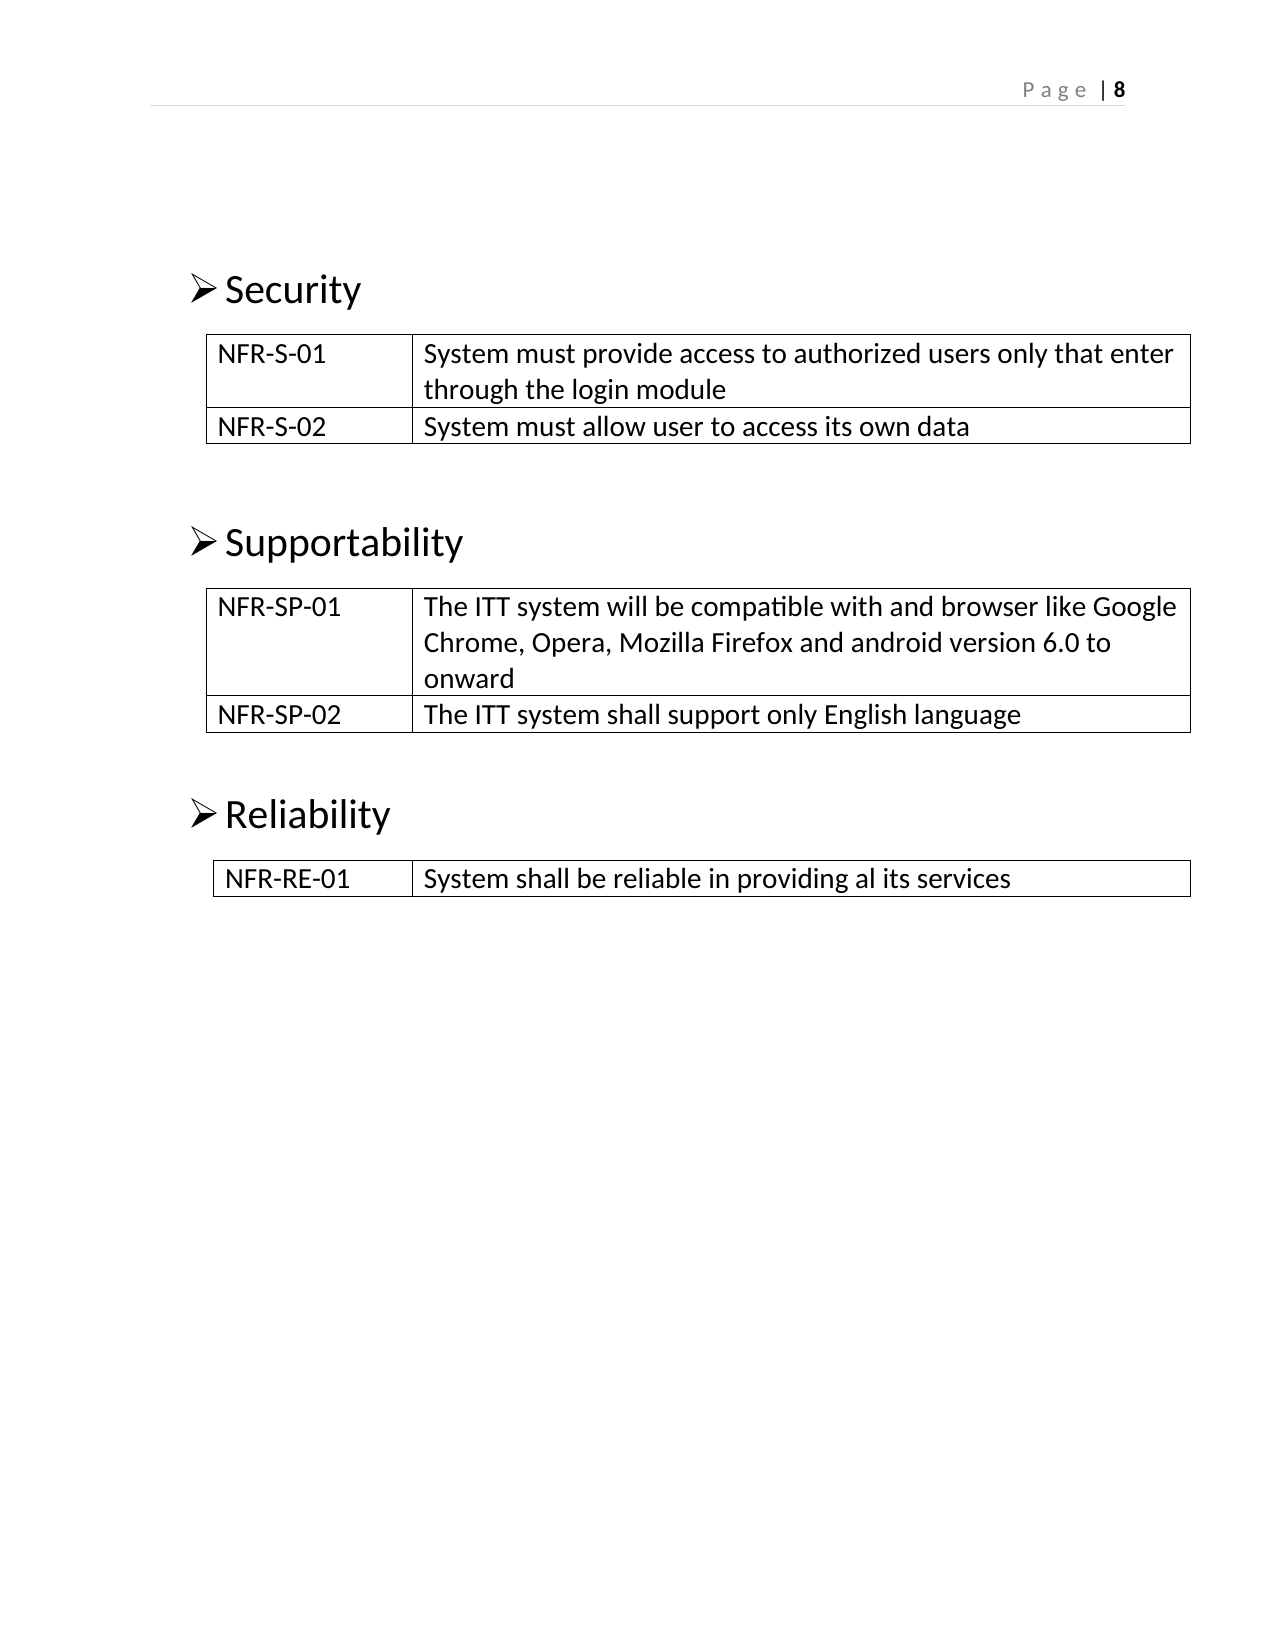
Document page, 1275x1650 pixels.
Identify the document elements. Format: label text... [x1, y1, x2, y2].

table_header The ITT system will be compatible with and browser like Google Chrome, Opera, Mozilla Firefox and android version 6.0 to onward [413, 589, 1190, 695]
table_cell The ITT system shall support only English language [413, 696, 1190, 732]
table_cell NFR-S-02 [207, 408, 412, 443]
table_header System must provide access to authorized users only that enter through the login module [413, 335, 1190, 407]
table_cell NFR-SP-02 [207, 696, 412, 732]
list Supportability [187, 516, 1125, 567]
table_header NFR-SP-01 [207, 589, 412, 695]
table_header NFR-S-01 [207, 335, 412, 407]
table_header NFR-RE-01 [214, 861, 412, 896]
table_header System shall be reliable in providing al its services [413, 861, 1190, 896]
list Security [187, 263, 1125, 313]
table_cell System must allow user to access its own data [413, 408, 1190, 443]
list Reliability [187, 788, 1125, 839]
